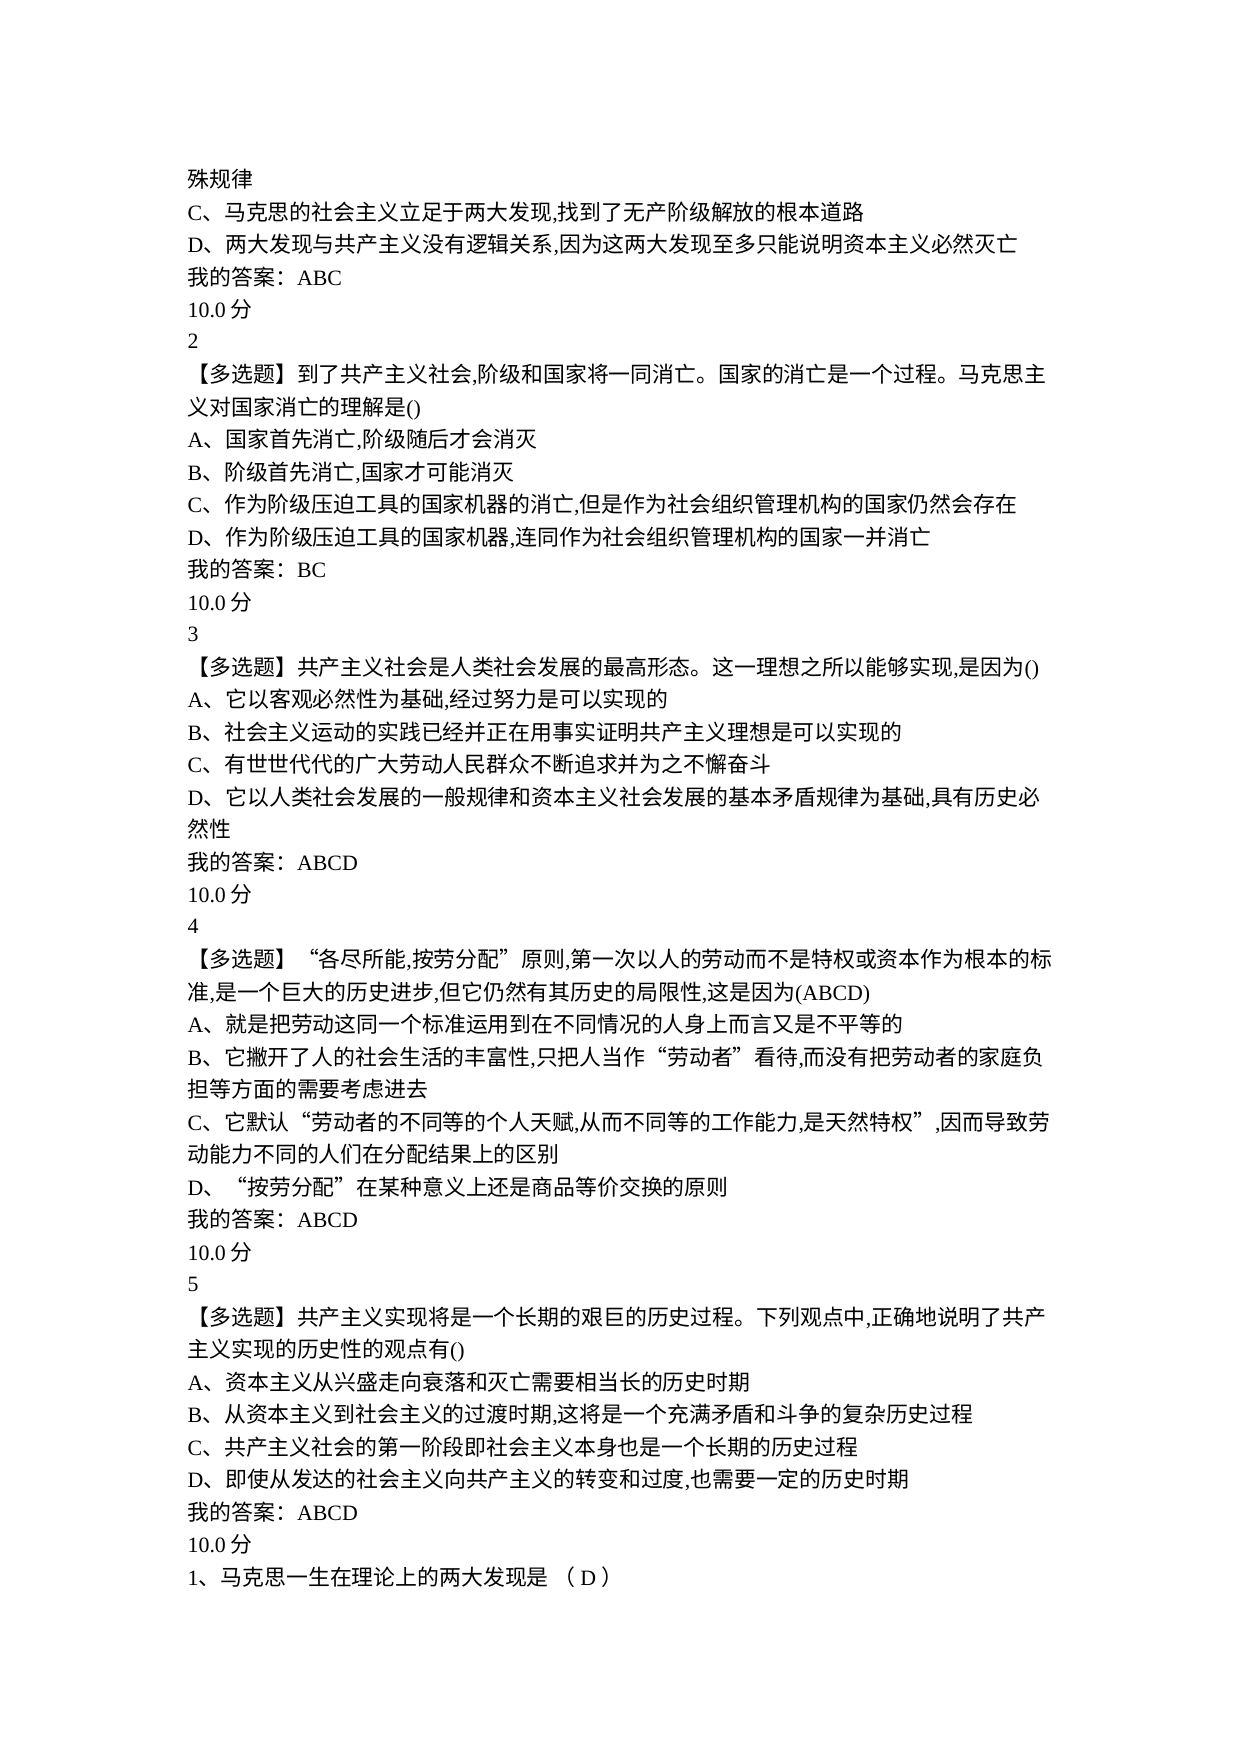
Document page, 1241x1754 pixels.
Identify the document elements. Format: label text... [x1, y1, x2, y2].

text 10.0分 [187, 877, 1053, 909]
text C、马克思的社会主义立足于两大发现,找到了无产阶级解放的根本道路 [187, 194, 1053, 227]
text 我的答案：BC [187, 552, 1053, 584]
text 我的答案：ABCD [187, 844, 1053, 877]
text B、从资本主义到社会主义的过渡时期,这将是一个充满矛盾和斗争的复杂历史过程 [187, 1397, 1053, 1429]
text 10.0分 [187, 1527, 1053, 1559]
text B、社会主义运动的实践已经并正在用事实证明共产主义理想是可以实现的 [187, 714, 1053, 747]
text B、它撇开了人的社会生活的丰富性,只把人当作“劳动者”看待,而没有把劳动者的家庭负担等方面的需要考虑进去 [187, 1039, 1053, 1104]
text 5 [187, 1267, 1053, 1299]
text C、有世世代代的广大劳动人民群众不断追求并为之不懈奋斗 [187, 747, 1053, 779]
text A、它以客观必然性为基础,经过努力是可以实现的 [187, 682, 1053, 714]
text 10.0分 [187, 584, 1053, 617]
text 我的答案：ABC [187, 259, 1053, 292]
text B、阶级首先消亡,国家才可能消灭 [187, 454, 1053, 487]
text 3 [187, 617, 1053, 649]
text D、“按劳分配”在某种意义上还是商品等价交换的原则 [187, 1169, 1053, 1202]
text C、共产主义社会的第一阶段即社会主义本身也是一个长期的历史过程 [187, 1429, 1053, 1462]
text A、就是把劳动这同一个标准运用到在不同情况的人身上而言又是不平等的 [187, 1007, 1053, 1039]
text 4 [187, 909, 1053, 942]
text 10.0分 [187, 292, 1053, 324]
text B、唯物史观揭示了人类社会发展的一般规律,剩余价值理论揭示了资本主义社会发展的特殊规律 [187, 162, 1053, 194]
text D、它以人类社会发展的一般规律和资本主义社会发展的基本矛盾规律为基础,具有历史必然性 [187, 779, 1053, 844]
text 10.0分 [187, 1234, 1053, 1267]
text A、资本主义从兴盛走向衰落和灭亡需要相当长的历史时期 [187, 1364, 1053, 1397]
text C、它默认“劳动者的不同等的个人天赋,从而不同等的工作能力,是天然特权”,因而导致劳动能力不同的人们在分配结果上的区别 [187, 1104, 1053, 1169]
text C、作为阶级压迫工具的国家机器的消亡,但是作为社会组织管理机构的国家仍然会存在 [187, 487, 1053, 519]
text D、两大发现与共产主义没有逻辑关系,因为这两大发现至多只能说明资本主义必然灭亡 [187, 227, 1053, 259]
text 1、马克思一生在理论上的两大发现是 （ D ） [187, 1559, 1053, 1592]
text D、即使从发达的社会主义向共产主义的转变和过度,也需要一定的历史时期 [187, 1462, 1053, 1494]
text D、作为阶级压迫工具的国家机器,连同作为社会组织管理机构的国家一并消亡 [187, 519, 1053, 552]
text 2 [187, 324, 1053, 357]
text 【多选题】到了共产主义社会,阶级和国家将一同消亡。国家的消亡是一个过程。马克思主义对国家消亡的理解是() [187, 357, 1053, 422]
text 【多选题】共产主义社会是人类社会发展的最高形态。这一理想之所以能够实现,是因为() [187, 649, 1053, 682]
text A、国家首先消亡,阶级随后才会消灭 [187, 422, 1053, 454]
text 我的答案：ABCD [187, 1494, 1053, 1527]
text 我的答案：ABCD [187, 1202, 1053, 1234]
text 【多选题】共产主义实现将是一个长期的艰巨的历史过程。下列观点中,正确地说明了共产主义实现的历史性的观点有() [187, 1299, 1053, 1364]
text 【多选题】“各尽所能,按劳分配”原则,第一次以人的劳动而不是特权或资本作为根本的标准,是一个巨大的历史进步,但它仍然有其历史的局限性,这是因为(ABCD) [187, 942, 1053, 1007]
